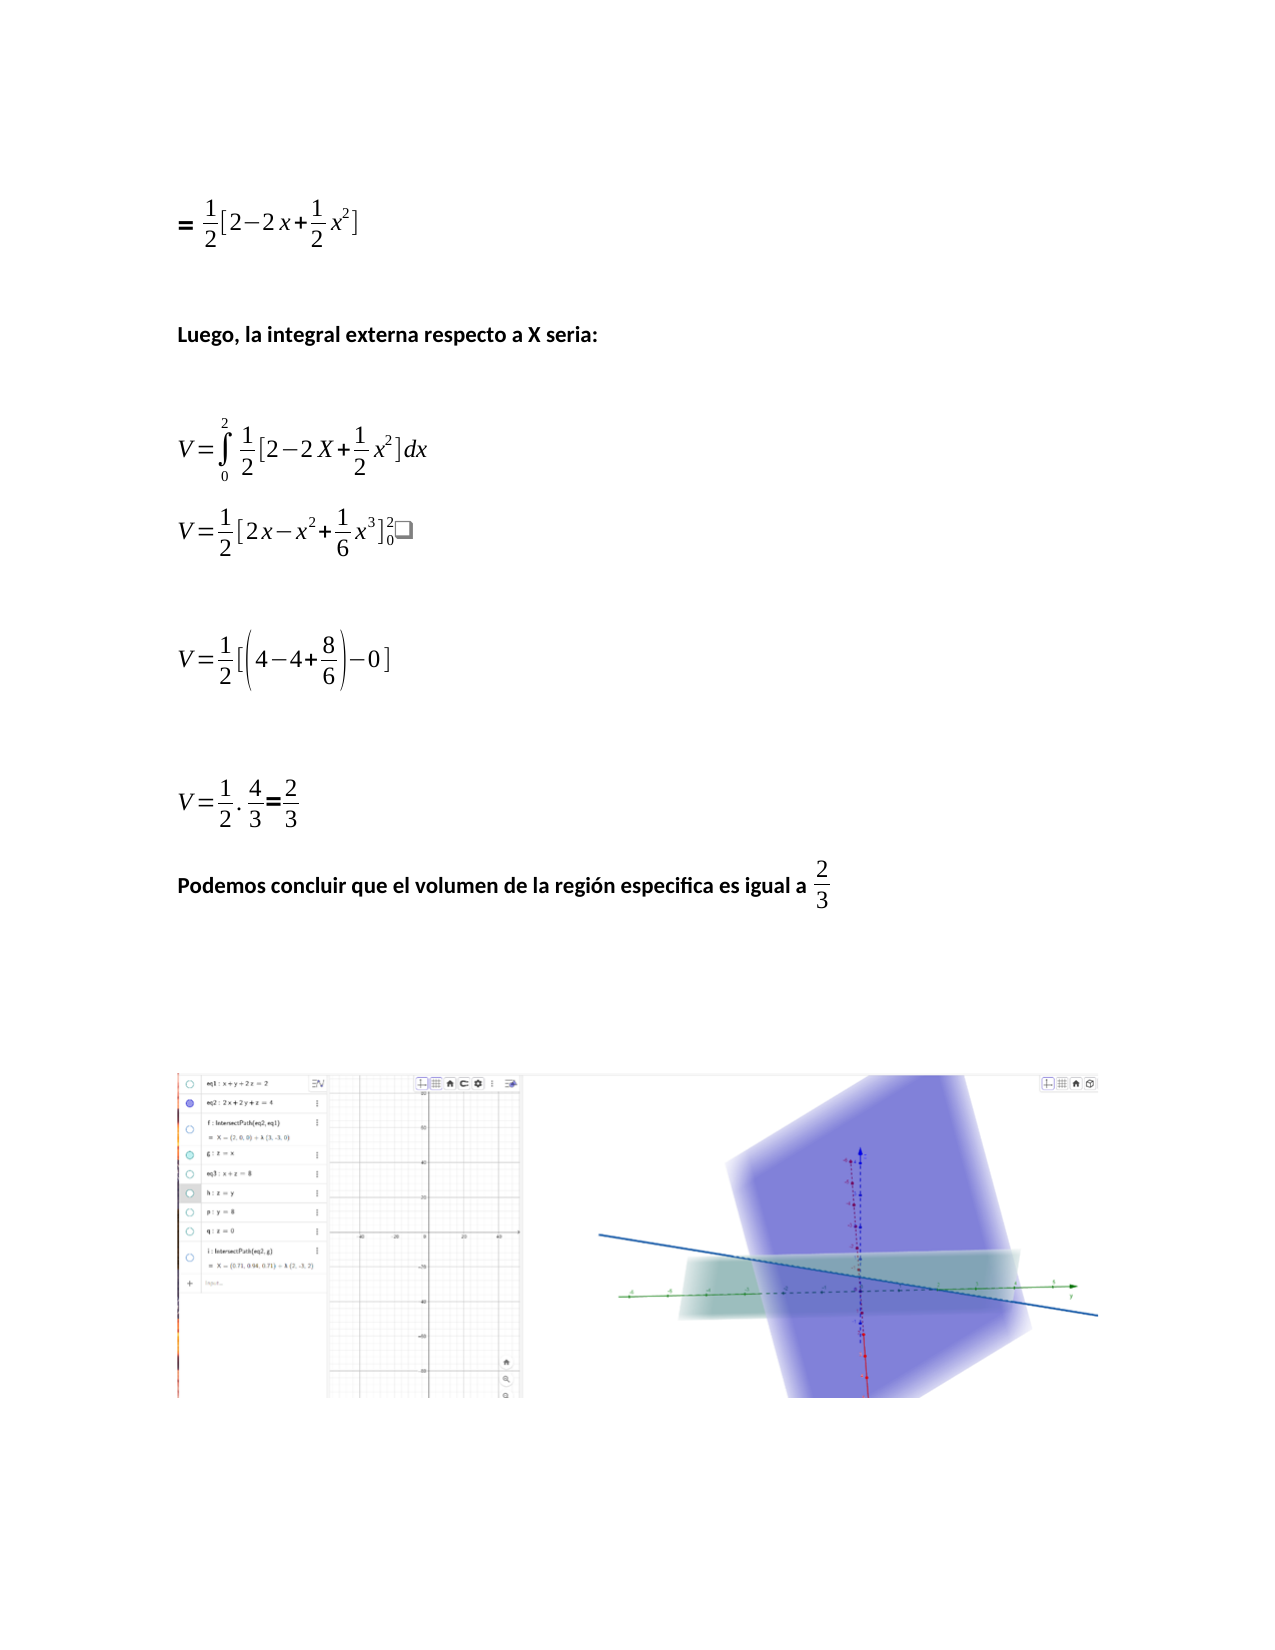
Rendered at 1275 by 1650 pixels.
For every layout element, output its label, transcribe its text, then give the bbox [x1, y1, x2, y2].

text Podemos concluir que el volumen de la región especifica es igual a [177, 855, 1098, 914]
text Luego, la integral externa respecto a X seria: [177, 320, 1098, 348]
picture [177, 1073, 1099, 1398]
text = [177, 194, 1098, 253]
text = [177, 773, 1098, 835]
